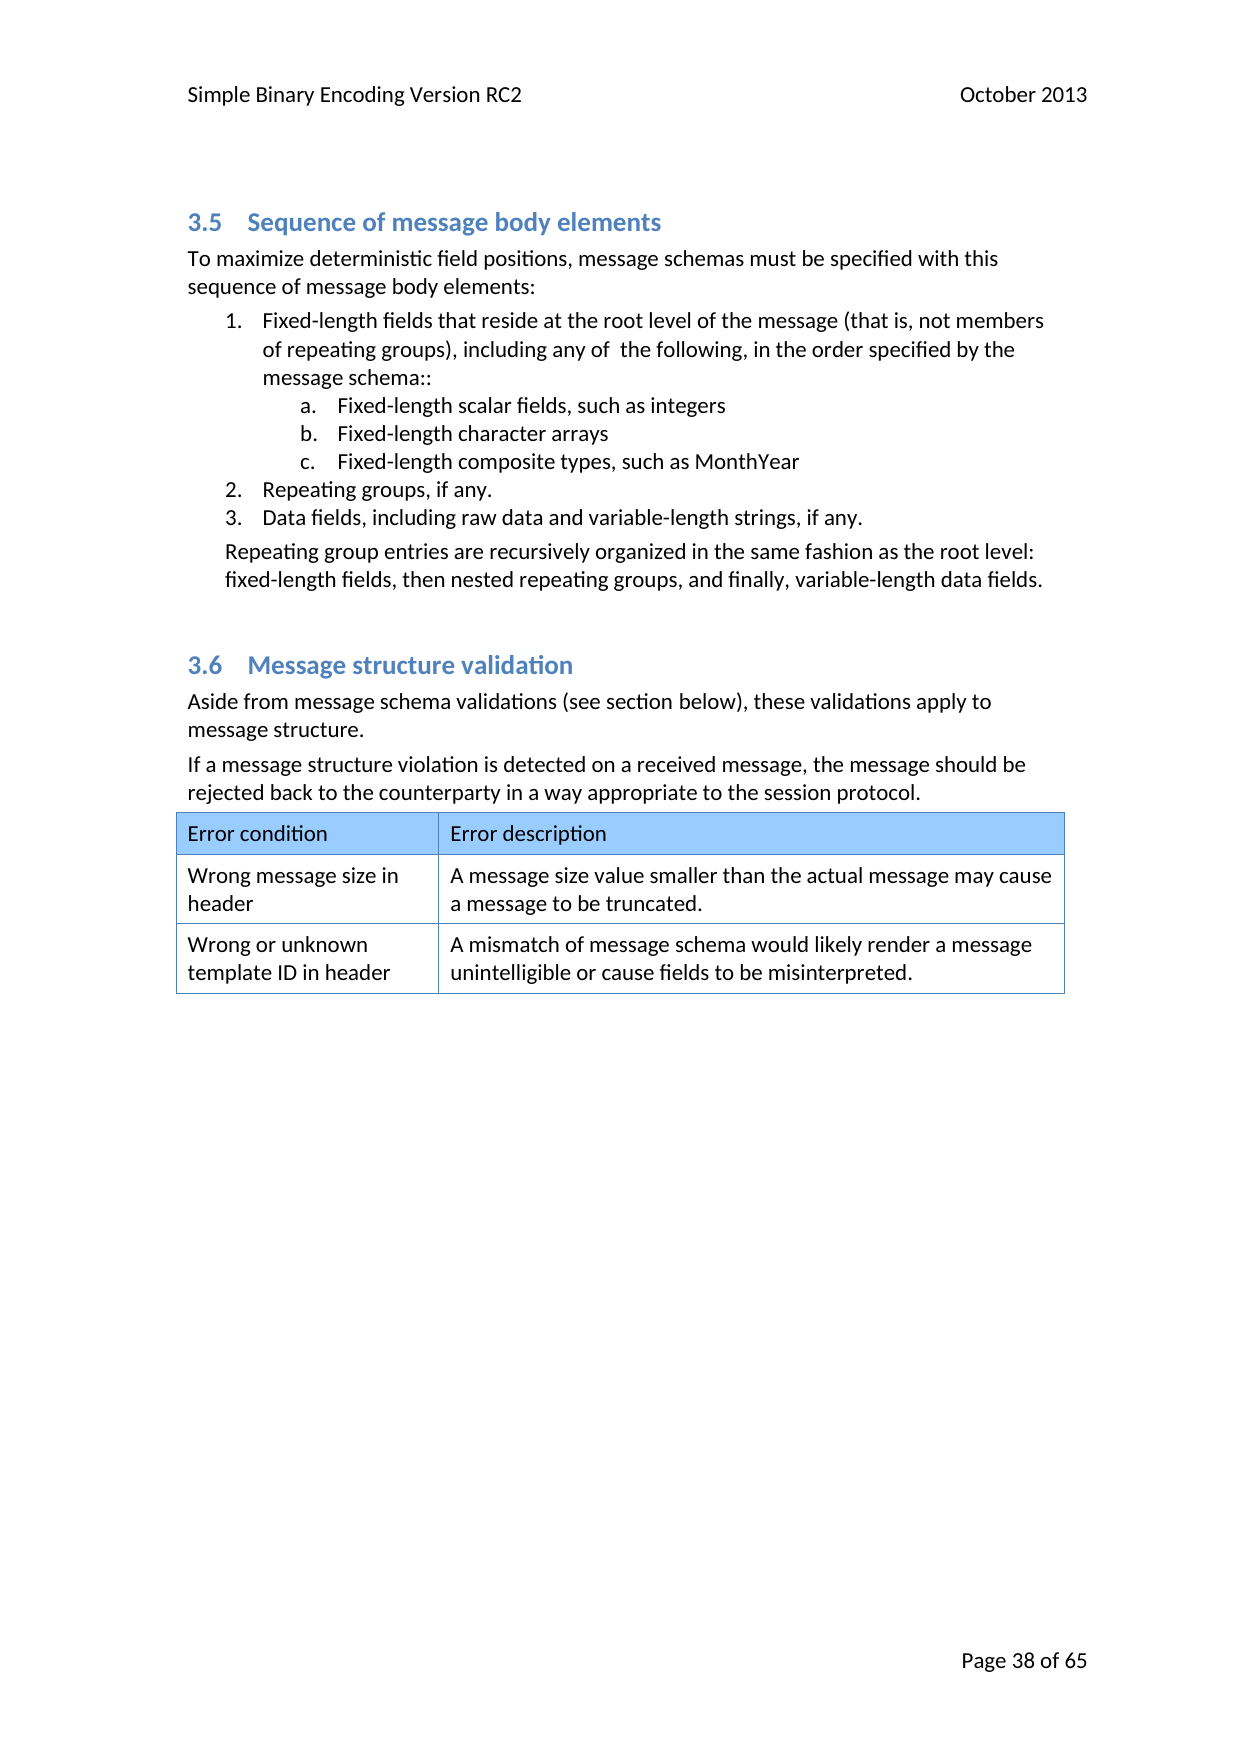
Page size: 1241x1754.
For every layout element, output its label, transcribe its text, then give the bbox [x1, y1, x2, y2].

list Fixed-length fields that reside at the root level of the message (that is, not members of repeating groups), including any of the following, in the order specified by the message schema:: [225, 307, 1053, 391]
table_header Error description [439, 813, 1064, 854]
table_cell Wrong or unknown template ID in header [177, 924, 438, 993]
table_cell A message size value smaller than the actual message may cause a message to be truncated. [439, 855, 1064, 923]
list Fixed-length scalar fields, such as integers [300, 391, 1053, 419]
text To maximize deterministic field positions, message schemas must be specified with this sequence of message body elements: [187, 244, 1053, 300]
text Repeating group entries are recursively organized in the same fashion as the root level: fixed-length fields, then nested repeating groups, and finally, variable-length data fields. [225, 537, 1053, 593]
list Repeating groups, if any. [225, 475, 1053, 503]
list Data fields, including raw data and variable-length strings, if any. [225, 503, 1053, 531]
text Aside from message schema validations (see section 4.7 below), these validations apply to message structure. [187, 687, 1053, 743]
list Fixed-length character arrays [300, 419, 1053, 447]
table_cell Wrong message size in header [177, 855, 438, 923]
text If a message structure violation is detected on a received message, the message should be rejected back to the counterparty in a way appropriate to the session protocol. [187, 750, 1053, 806]
table_header Error condition [177, 813, 438, 854]
list Fixed-length composite types, such as MonthYear [300, 447, 1053, 475]
subtitle Sequence of message body elements [187, 205, 1053, 238]
table_cell A mismatch of message schema would likely render a message unintelligible or cause fields to be misinterpreted. [439, 924, 1064, 993]
subtitle Message structure validation [187, 648, 1053, 681]
